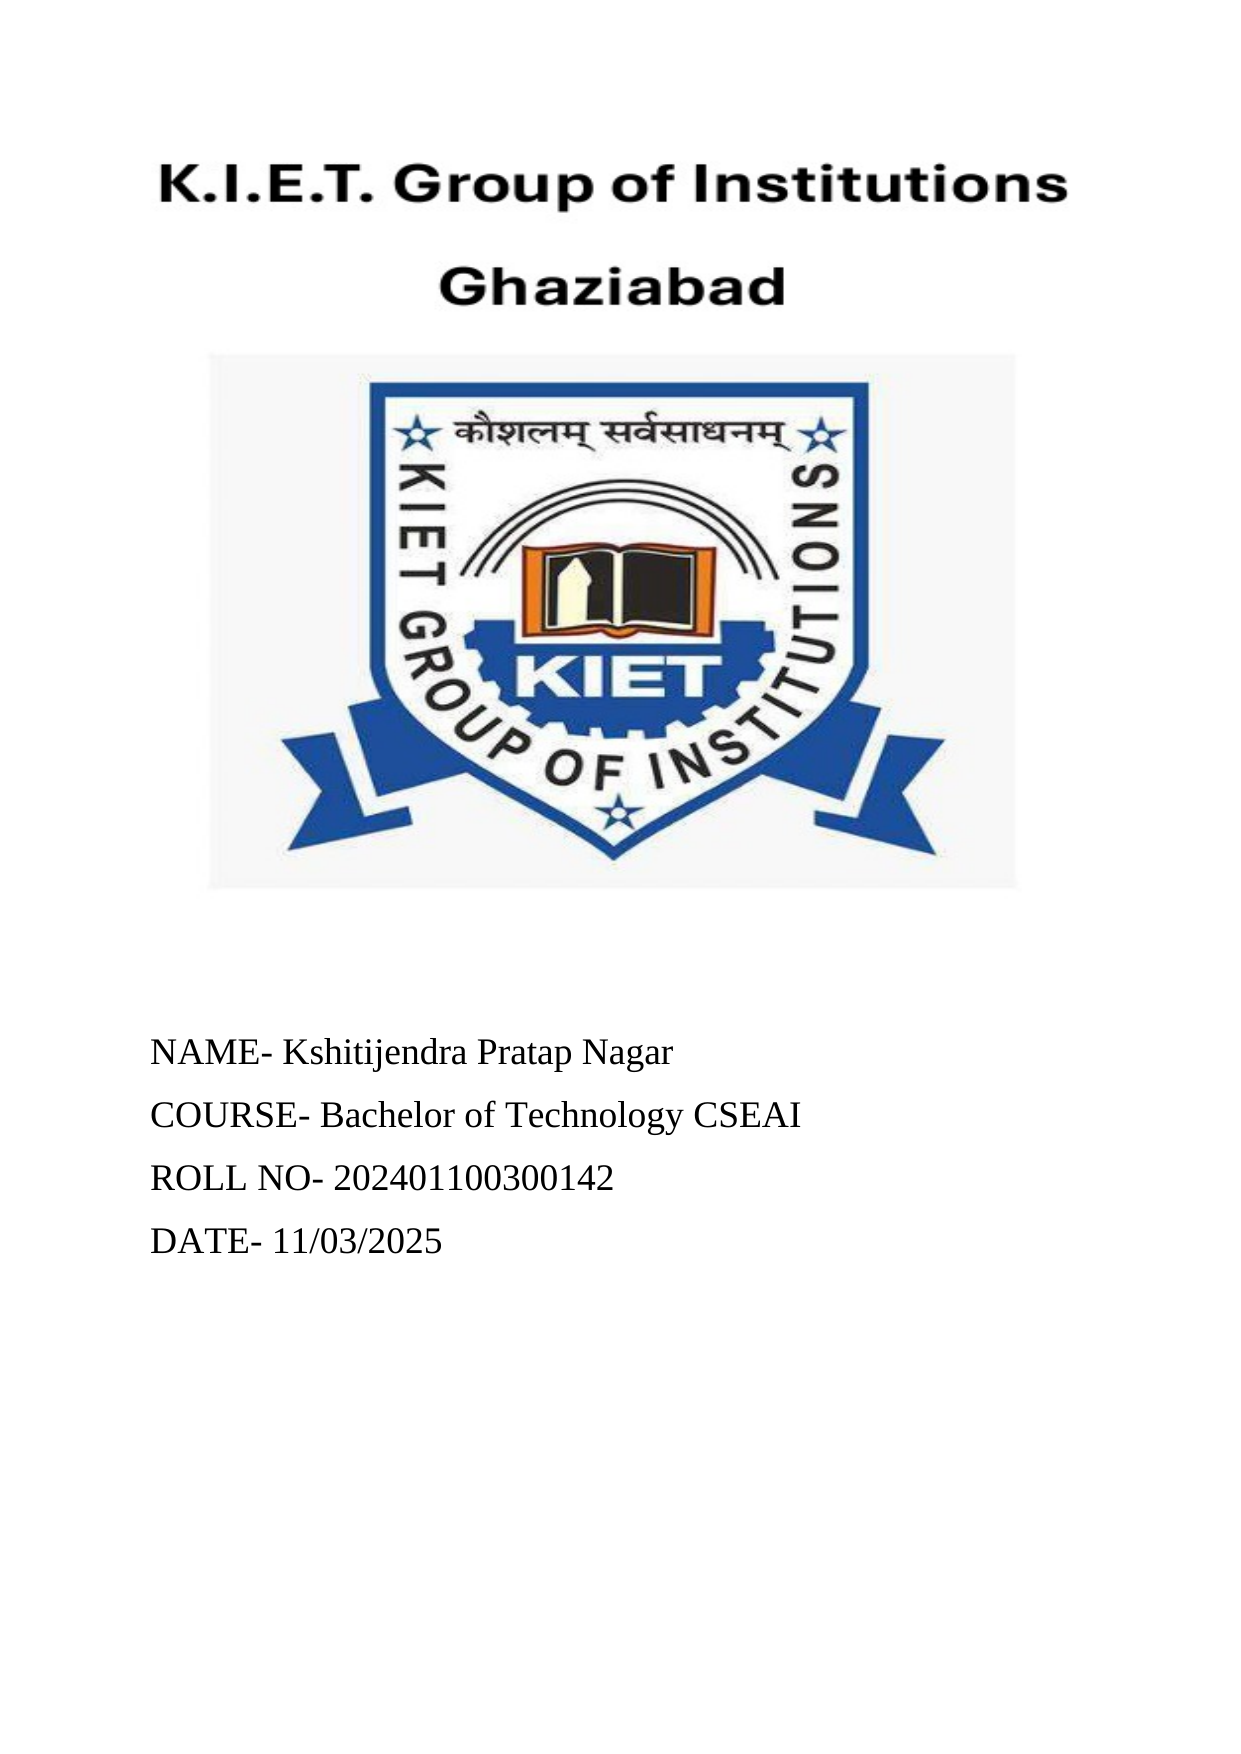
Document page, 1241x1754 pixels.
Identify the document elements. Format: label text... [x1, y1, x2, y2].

text ROLL NO- 202401100300142 [150, 1156, 1090, 1199]
text NAME- Kshitijendra Pratap Nagar [150, 1029, 1090, 1072]
picture [150, 150, 1091, 917]
text DATE- 11/03/2025 [150, 1219, 1090, 1262]
text COURSE- Bachelor of Technology CSEAI [150, 1092, 1090, 1136]
